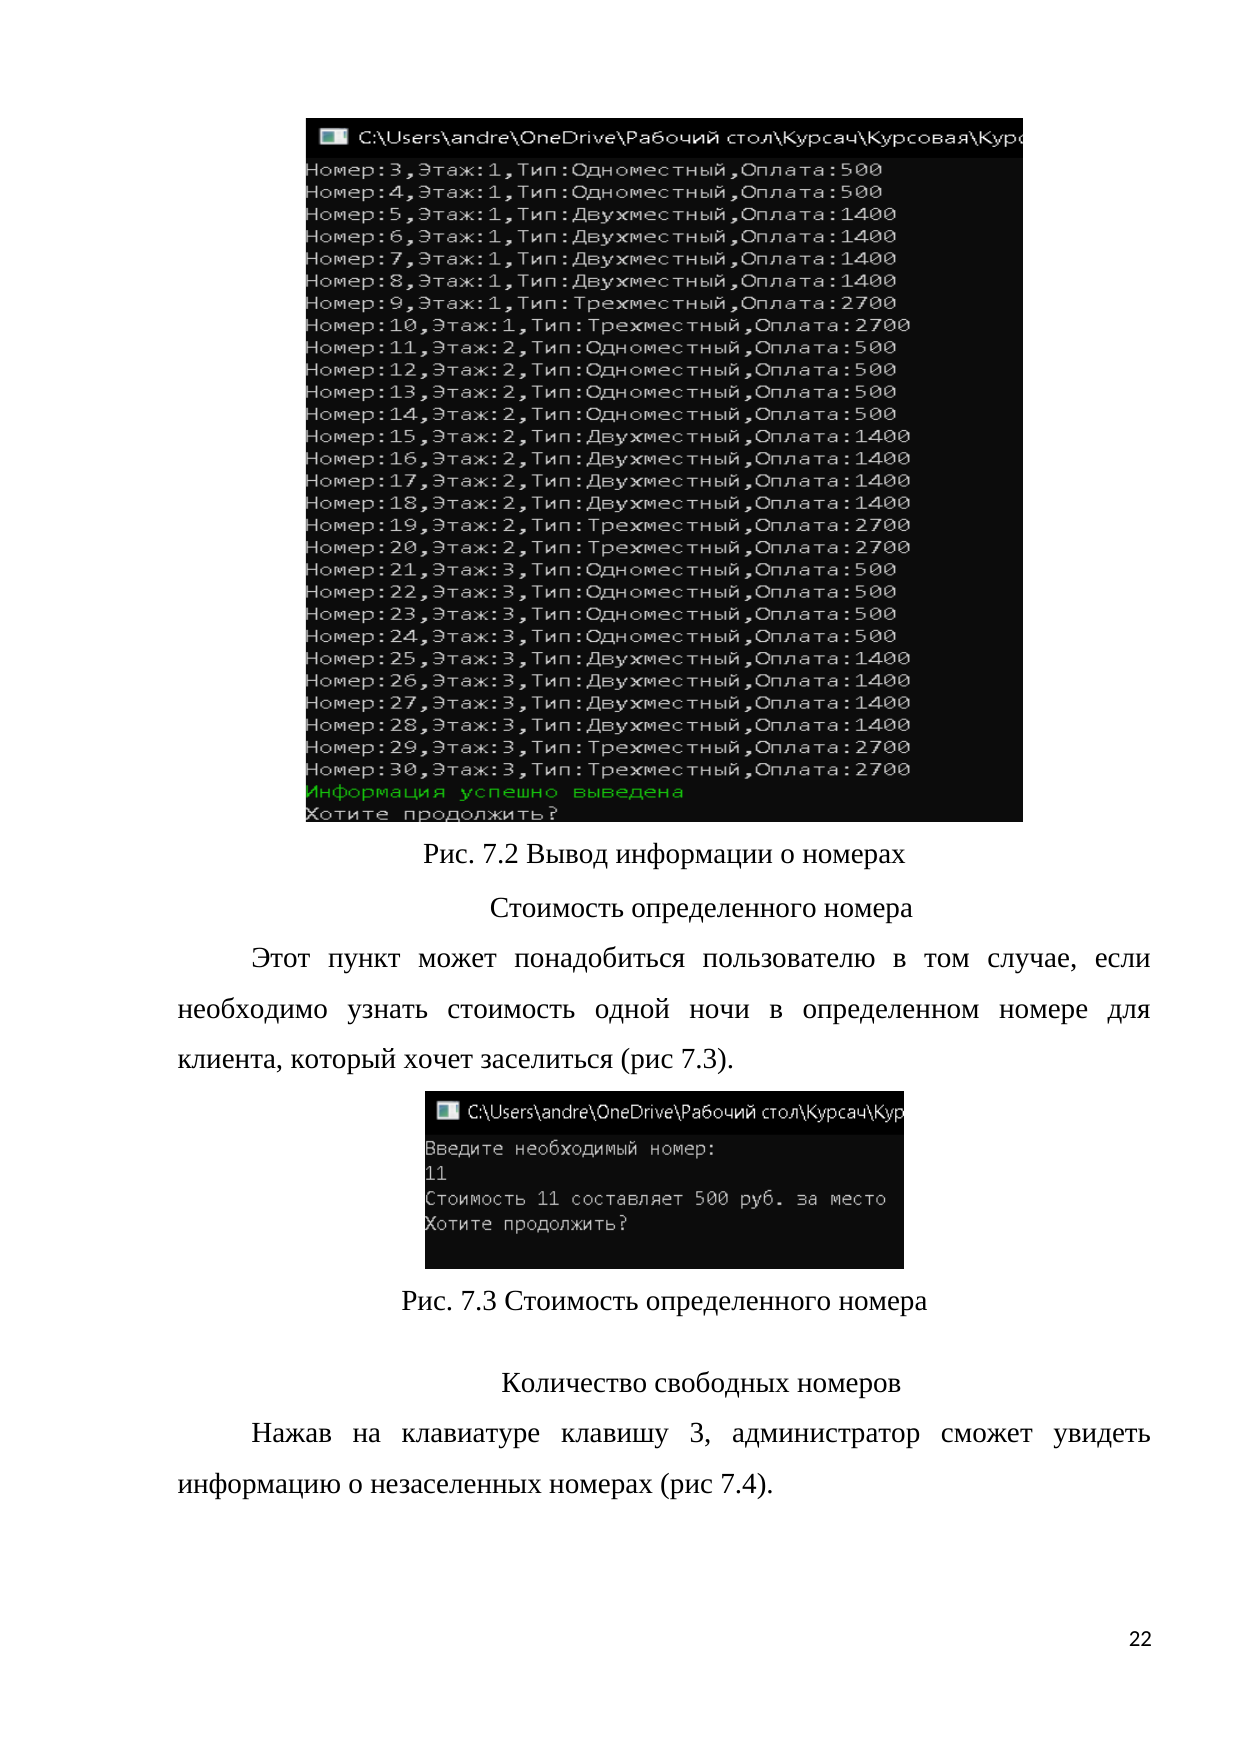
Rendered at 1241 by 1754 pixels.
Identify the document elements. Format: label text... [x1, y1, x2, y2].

text Количество свободных номеров [177, 1365, 1152, 1399]
text Рис. 7.3 Стоимость определенного номера [177, 1283, 1152, 1316]
text Стоимость определенного номера [177, 890, 1152, 924]
text Нажав на клавиатуре клавишу 3, администратор сможет увидеть информацию о незаселенных номерах (рис 7.4). [177, 1416, 1152, 1499]
text Этот пункт может понадобиться пользователю в том случае, если необходимо узнать стоимость одной ночи в определенном номере для клиента, который хочет заселиться (рис 7.3). [177, 941, 1152, 1075]
text Рис. 7.2 Вывод информации о номерах [177, 836, 1152, 869]
picture [305, 118, 1023, 822]
picture [425, 1091, 904, 1269]
